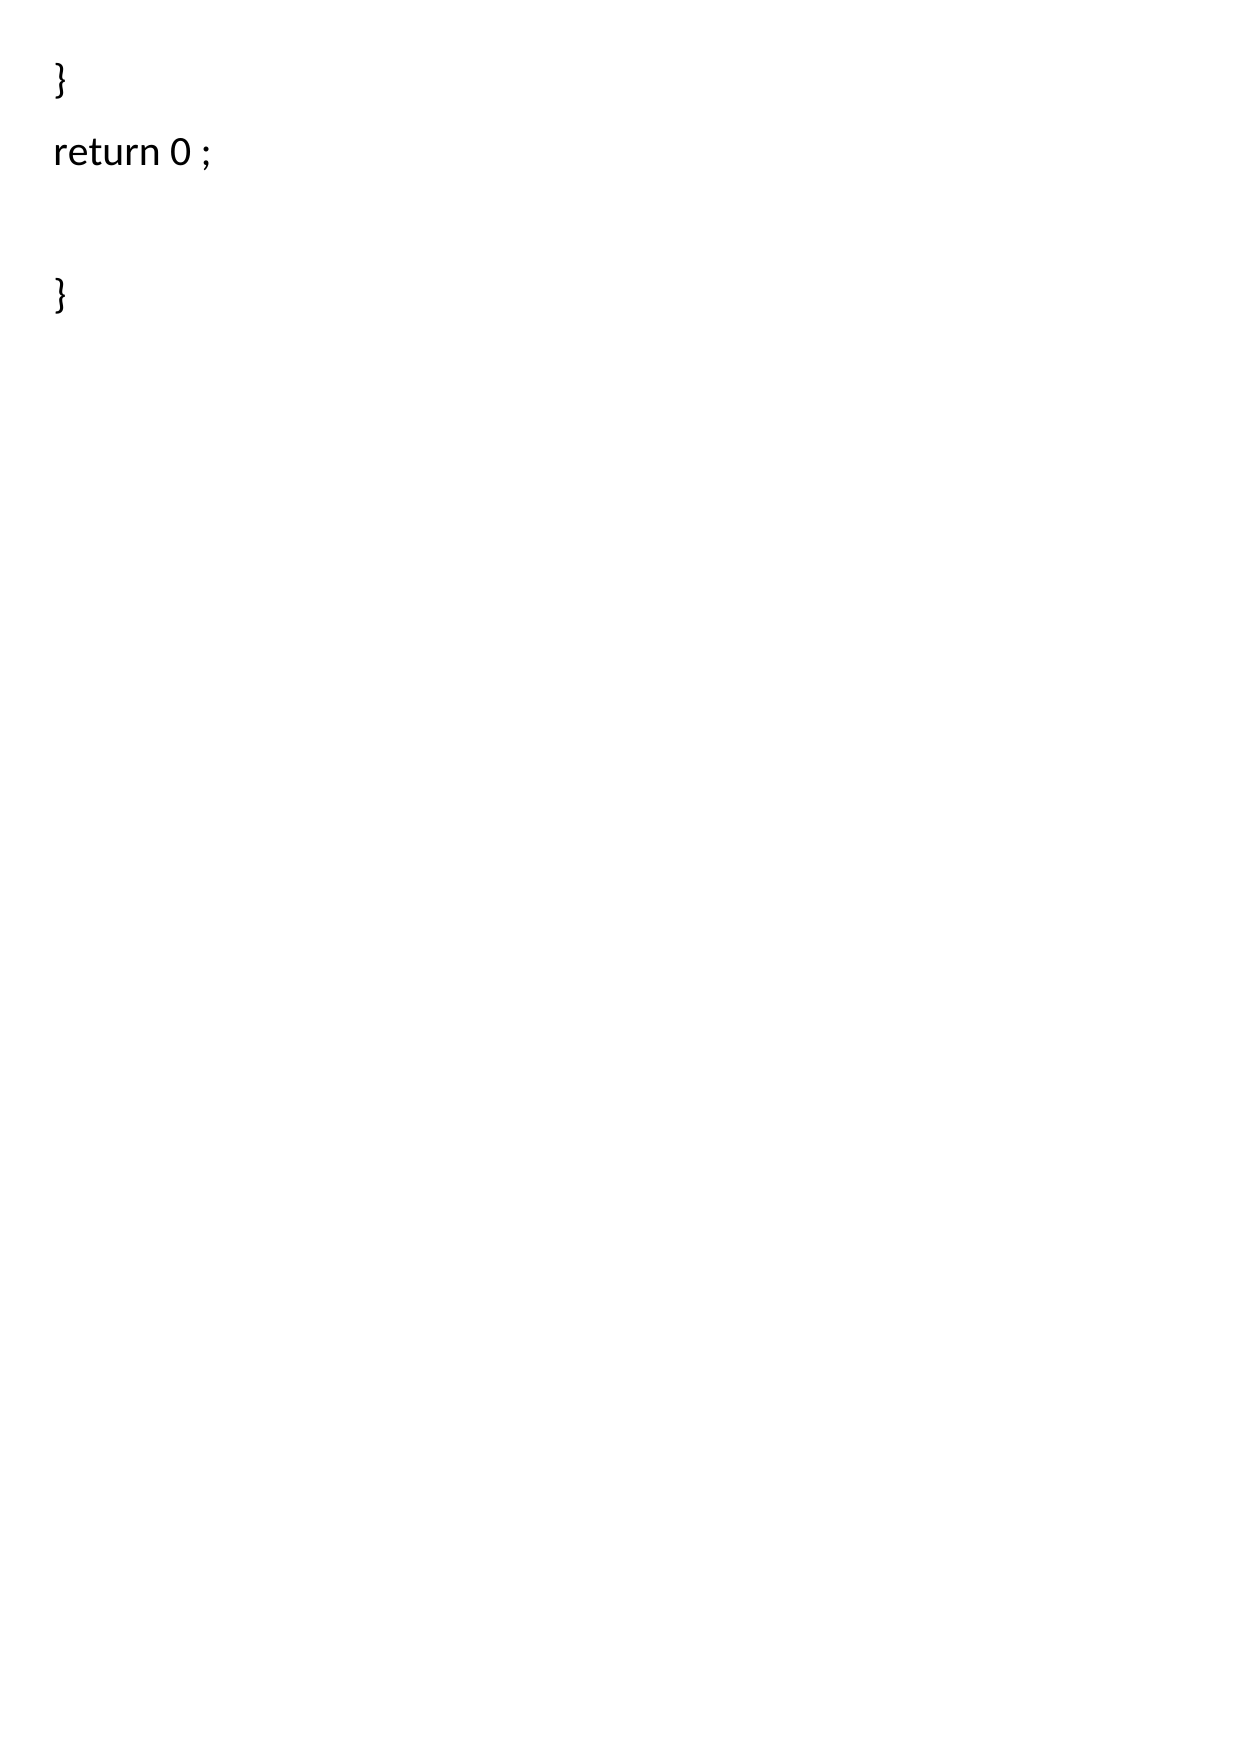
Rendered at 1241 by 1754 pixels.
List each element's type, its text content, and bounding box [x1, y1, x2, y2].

text } [53, 53, 1240, 104]
text } [53, 268, 1240, 319]
text return 0 ; [53, 125, 1240, 176]
